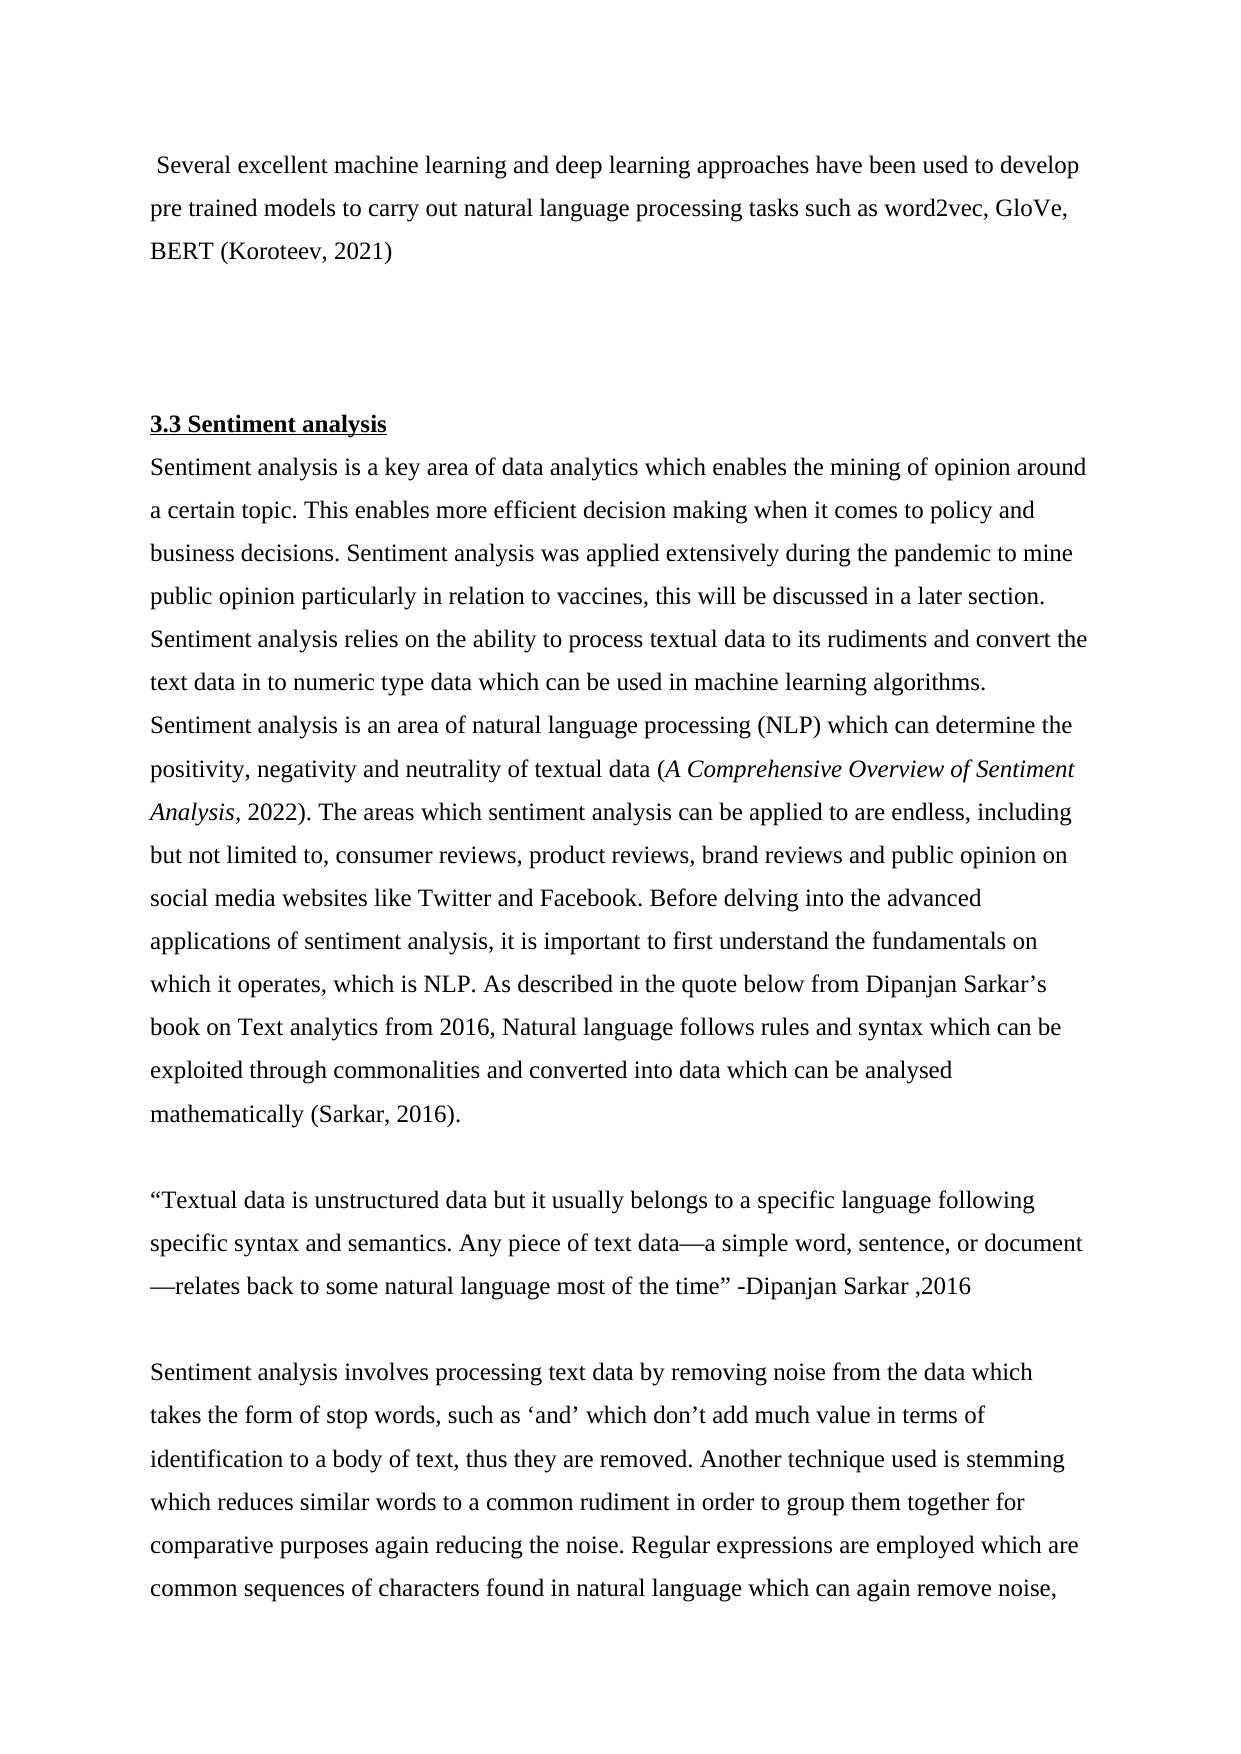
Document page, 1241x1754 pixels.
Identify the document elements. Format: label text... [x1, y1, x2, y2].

text “Textual data is unstructured data but it usually belongs to a specific language following specific syntax and semantics. Any piece of text data—a simple word, sentence, or document—relates back to some natural language most of the time” -Dipanjan Sarkar ,2016 [150, 1185, 1090, 1300]
text Several excellent machine learning and deep learning approaches have been used to develop pre trained models to carry out natural language processing tasks such as word2vec, GloVe, BERT (Koroteev, 2021) [150, 150, 1090, 265]
text Sentiment analysis is a key area of data analytics which enables the mining of opinion around a certain topic. This enables more efficient decision making when it comes to policy and business decisions. Sentiment analysis was applied extensively during the pandemic to mine public opinion particularly in relation to vaccines, this will be discussed in a later section. Sentiment analysis relies on the ability to process textual data to its rudiments and convert the text data in to numeric type data which can be used in machine learning algorithms. Sentiment analysis is an area of natural language processing (NLP) which can determine the positivity, negativity and neutrality of textual data (A Comprehensive Overview of Sentiment Analysis, 2022). The areas which sentiment analysis can be applied to are endless, including but not limited to, consumer reviews, product reviews, brand reviews and public opinion on social media websites like Twitter and Facebook. Before delving into the advanced applications of sentiment analysis, it is important to first understand the fundamentals on which it operates, which is NLP. As described in the quote below from Dipanjan Sarkar’s book on Text analytics from 2016, Natural language follows rules and syntax which can be exploited through commonalities and converted into data which can be analysed mathematically (Sarkar, 2016). [150, 452, 1090, 1127]
text 3.3 Sentiment analysis [150, 409, 1090, 437]
